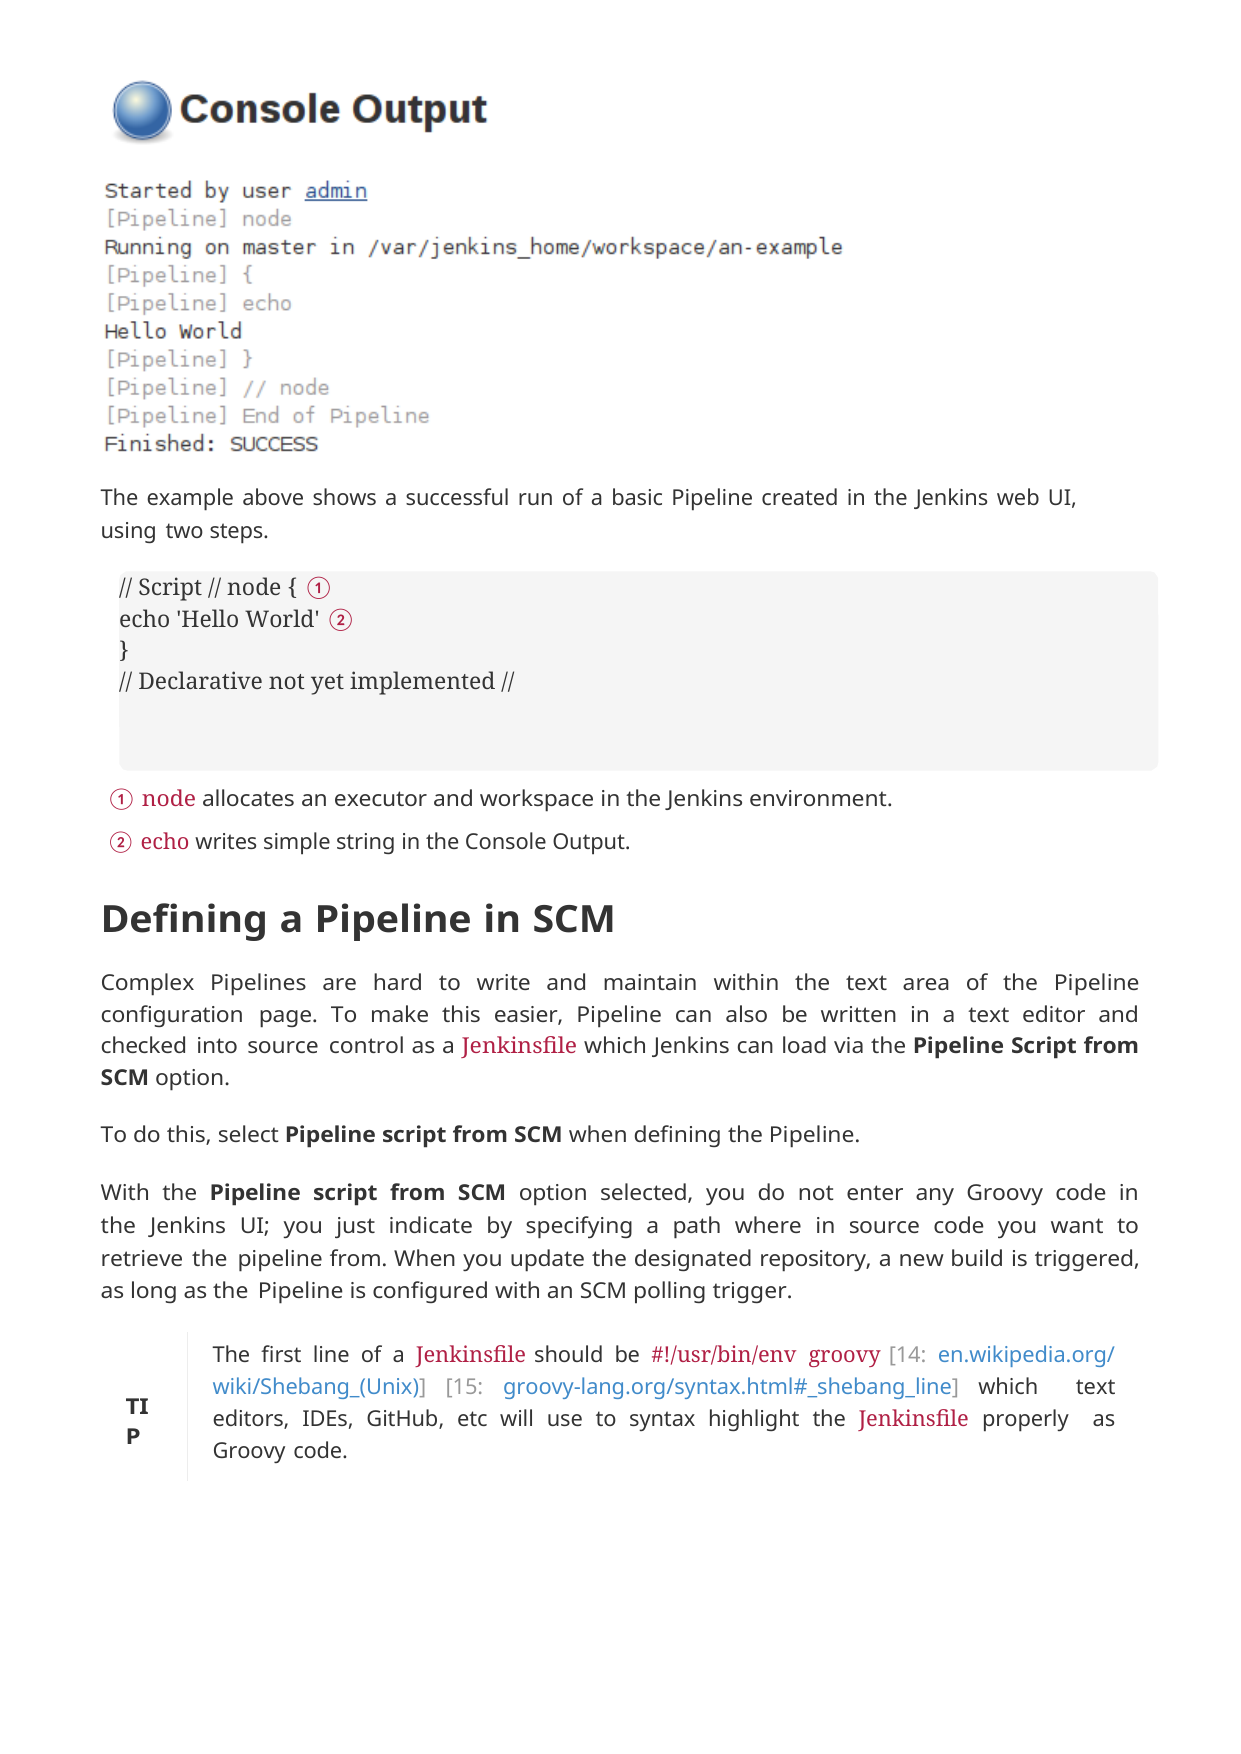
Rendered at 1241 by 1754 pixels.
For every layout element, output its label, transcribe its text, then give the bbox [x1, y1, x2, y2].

text With the Pipeline script from SCM option selected, you do not enter any Groovy code in the Jenkins UI; you just indicate by specifying a path where in source code you want to retrieve the pipeline from. When you update the designated repository, a new build is triggered, as long as the Pipeline is configured with an SCM polling trigger. [100, 1177, 1140, 1305]
text TIP [125, 1391, 162, 1451]
text To do this, select Pipeline script from SCM when defining the Pipeline. [100, 1119, 1151, 1149]
text ① node allocates an executor and workspace in the Jenkins environment. [106, 783, 1151, 812]
text The example above shows a successful run of a basic Pipeline created in the Jenkins web UI, using two steps. [100, 482, 1140, 545]
text ② echo writes simple string in the Console Output. [106, 826, 1151, 856]
picture [100, 73, 859, 456]
text Complex Pipelines are hard to write and maintain within the text area of the Pipeline configuration page. To make this easier, Pipeline can also be written in a text editor and checked into source control as a Jenkinsfile which Jenkins can load via the Pipeline Script from SCM option. [100, 967, 1140, 1092]
text The first line of a Jenkinsfile should be #!/usr/bin/env groovy [14: en.wikipedia.org/ wiki/Shebang_(Unix)] [15: groovy-lang.org/syntax.html#_shebang_line] which text editors, IDEs, GitHub, etc will use to syntax highlight the Jenkinsfile properly as Groovy code. [212, 1339, 1115, 1465]
subtitle Defining a Pipeline in SCM [100, 892, 1151, 943]
